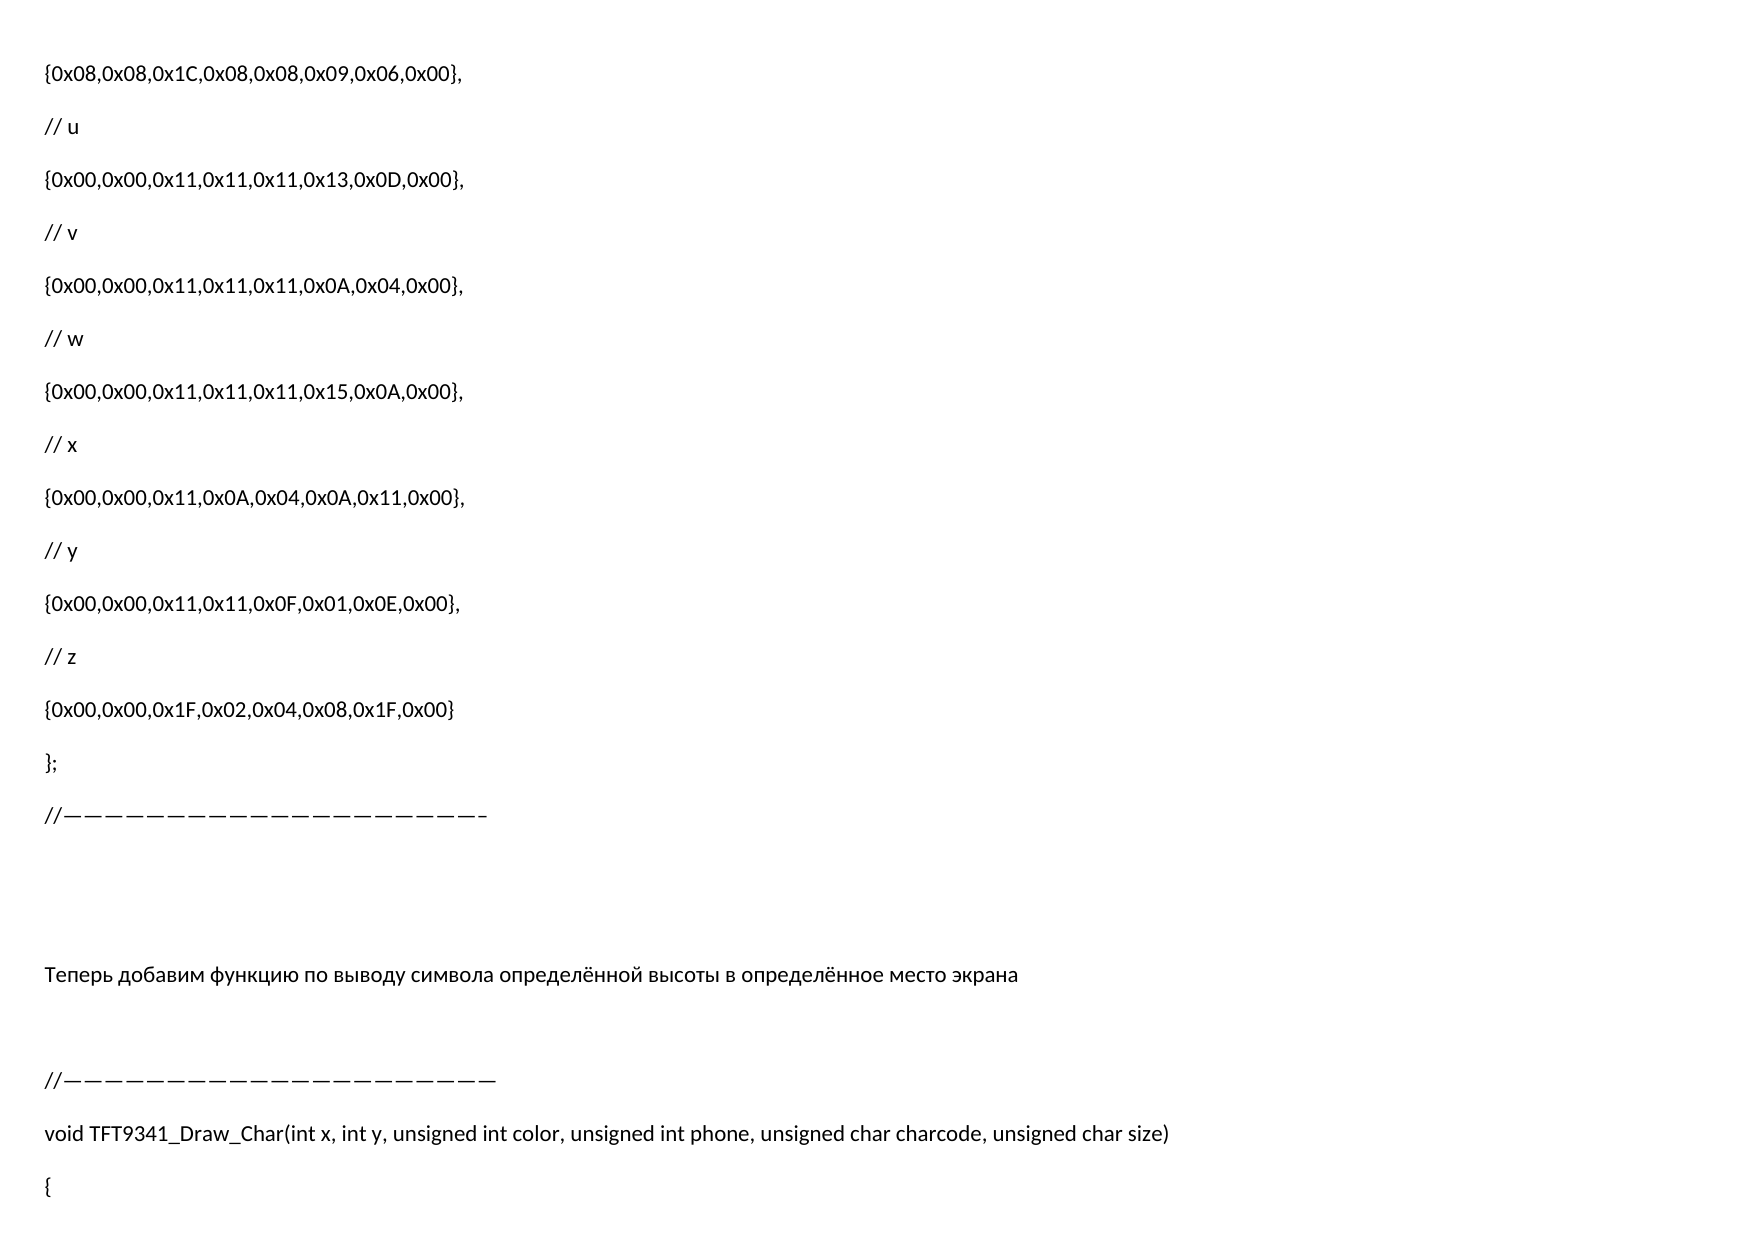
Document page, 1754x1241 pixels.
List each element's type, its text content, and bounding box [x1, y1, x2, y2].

text // v [44, 218, 1713, 246]
text {0x00,0x00,0x11,0x11,0x11,0x15,0x0A,0x00}, [44, 377, 1713, 405]
text // z [44, 642, 1713, 670]
text }; [44, 748, 1713, 776]
text void TFT9341_Draw_Char(int x, int y, unsigned int color, unsigned int phone, unsigned char charcode, unsigned char size) [44, 1119, 1713, 1147]
text // x [44, 430, 1713, 458]
text // w [44, 324, 1713, 352]
text // y [44, 536, 1713, 564]
text {0x00,0x00,0x11,0x11,0x11,0x13,0x0D,0x00}, [44, 165, 1713, 193]
text {0x00,0x00,0x11,0x11,0x0F,0x01,0x0E,0x00}, [44, 589, 1713, 617]
text {0x00,0x00,0x11,0x0A,0x04,0x0A,0x11,0x00}, [44, 483, 1713, 511]
text //————————————————————– [44, 801, 1713, 829]
text { [44, 1172, 1713, 1201]
text {0x08,0x08,0x1C,0x08,0x08,0x09,0x06,0x00}, [44, 59, 1713, 87]
text {0x00,0x00,0x1F,0x02,0x04,0x08,0x1F,0x00} [44, 695, 1713, 723]
text // u [44, 112, 1713, 140]
text //————————————————————— [44, 1066, 1713, 1094]
text Теперь добавим функцию по выводу символа определённой высоты в определённое место экрана [44, 960, 1713, 988]
text {0x00,0x00,0x11,0x11,0x11,0x0A,0x04,0x00}, [44, 271, 1713, 299]
